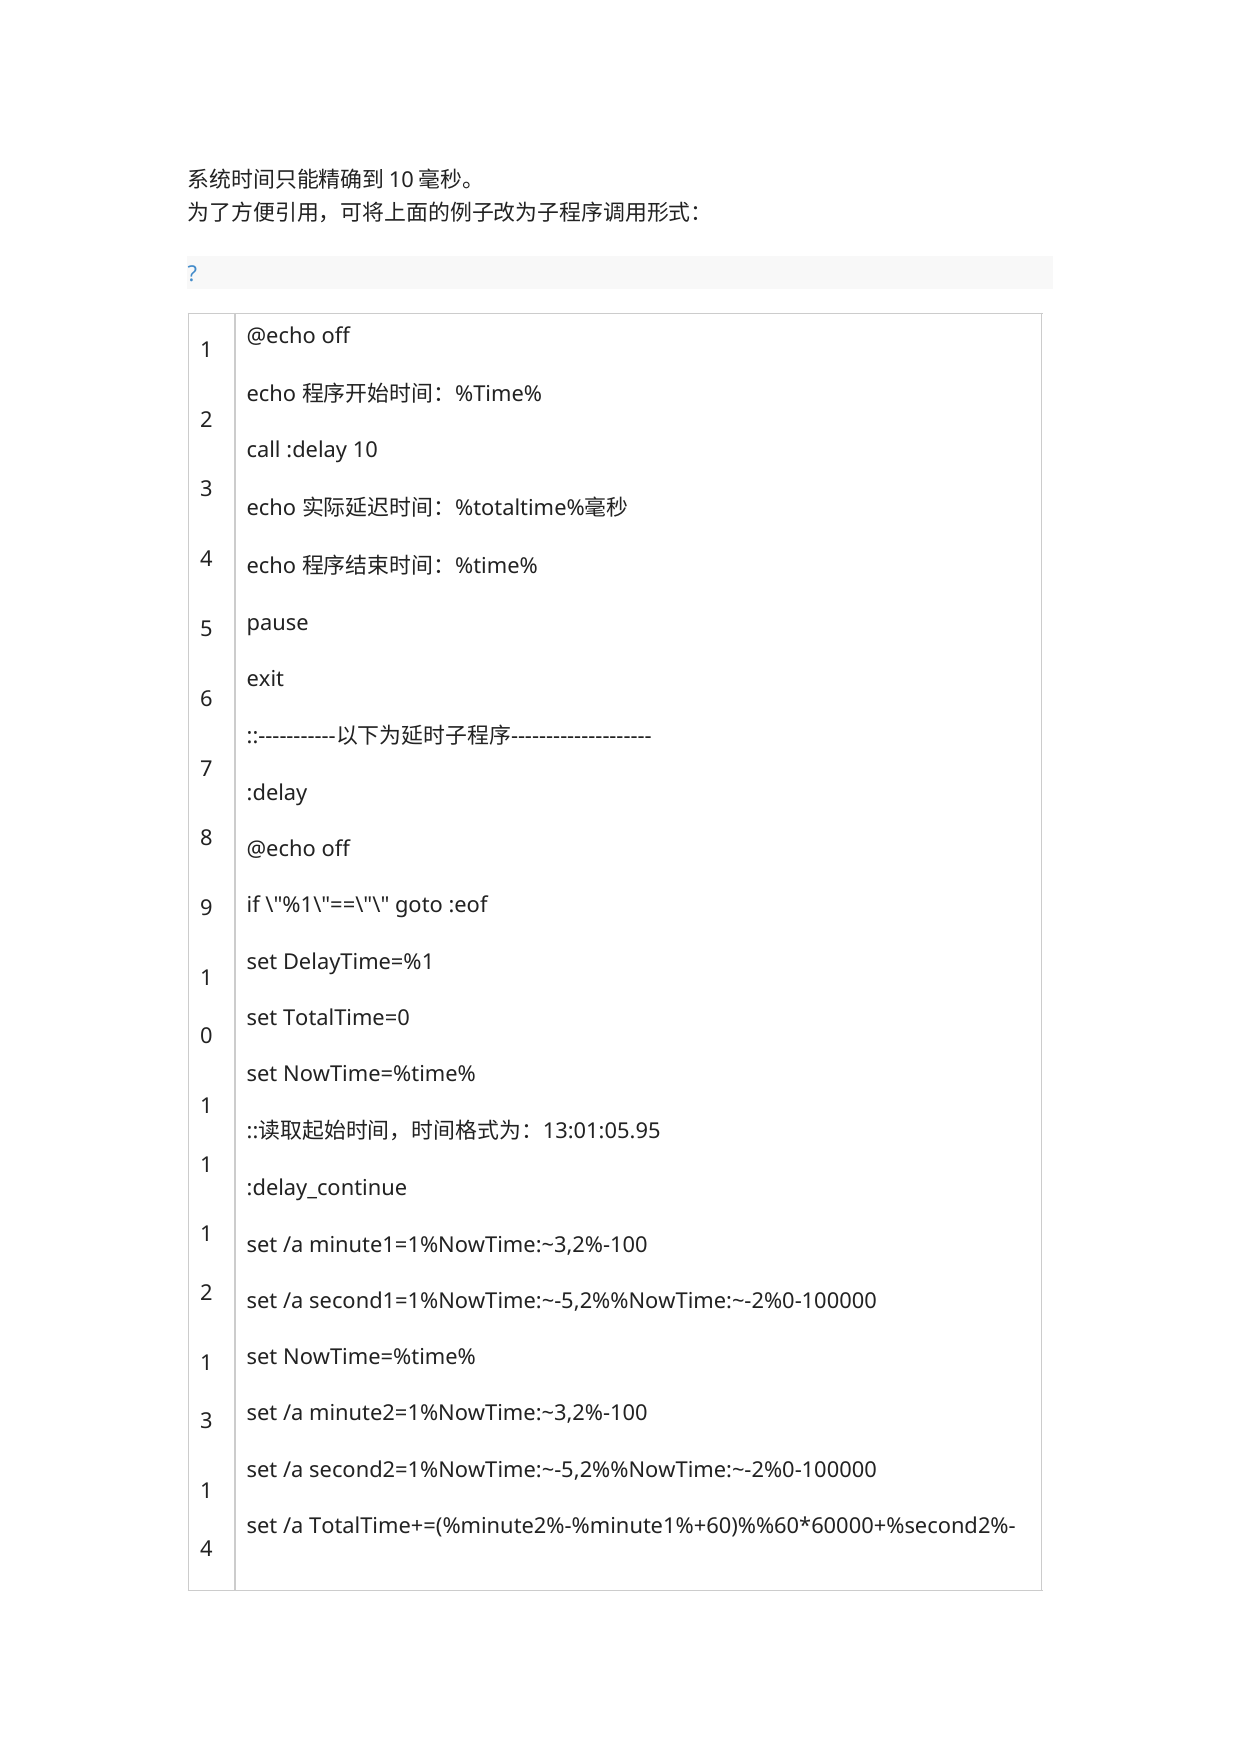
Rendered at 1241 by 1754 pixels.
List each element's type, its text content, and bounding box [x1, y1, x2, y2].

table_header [189, 314, 234, 1589]
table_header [236, 314, 1041, 1589]
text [187, 162, 1053, 227]
text ? [187, 256, 1053, 289]
